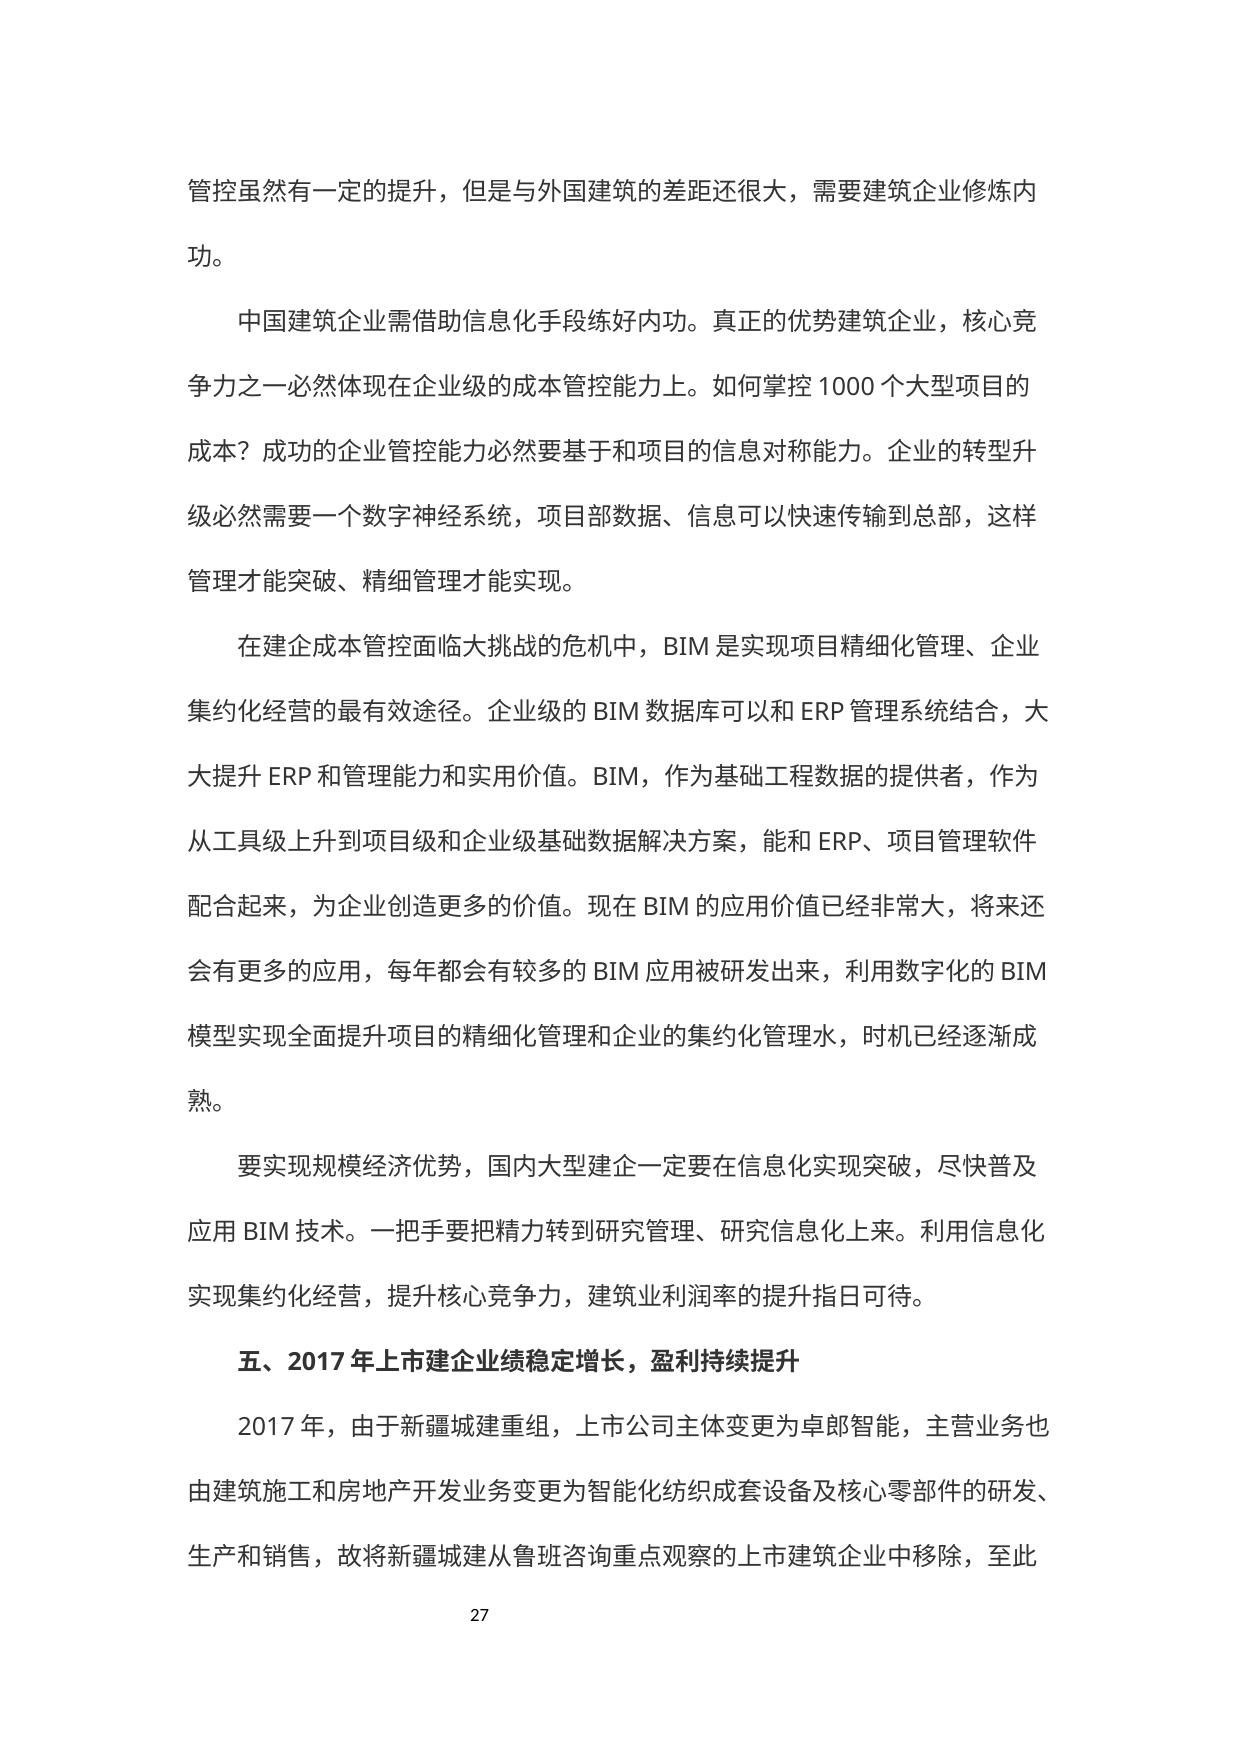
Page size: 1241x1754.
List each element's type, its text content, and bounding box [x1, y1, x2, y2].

text 五、2017年上市建企业绩稳定增长，盈利持续提升 [187, 1327, 1053, 1392]
text 中国建筑企业需借助信息化手段练好内功。真正的优势建筑企业，核心竞争力之一必然体现在企业级的成本管控能力上。如何掌控1000个大型项目的成本？成功的企业管控能力必然要基于和项目的信息对称能力。企业的转型升级必然需要一个数字神经系统，项目部数据、信息可以快速传输到总部，这样管理才能突破、精细管理才能实现。 [187, 287, 1053, 612]
text 要实现规模经济优势，国内大型建企一定要在信息化实现突破，尽快普及应用BIM技术。一把手要把精力转到研究管理、研究信息化上来。利用信息化实现集约化经营，提升核心竞争力，建筑业利润率的提升指日可待。 [187, 1132, 1053, 1327]
text 在建企成本管控面临大挑战的危机中，BIM是实现项目精细化管理、企业集约化经营的最有效途径。企业级的BIM数据库可以和ERP管理系统结合，大大提升ERP和管理能力和实用价值。BIM，作为基础工程数据的提供者，作为从工具级上升到项目级和企业级基础数据解决方案，能和ERP、项目管理软件配合起来，为企业创造更多的价值。现在BIM的应用价值已经非常大，将来还会有更多的应用，每年都会有较多的BIM应用被研发出来，利用数字化的BIM模型实现全面提升项目的精细化管理和企业的集约化管理水，时机已经逐渐成熟。 [187, 612, 1053, 1132]
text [187, 157, 1053, 287]
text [187, 1392, 1053, 1587]
